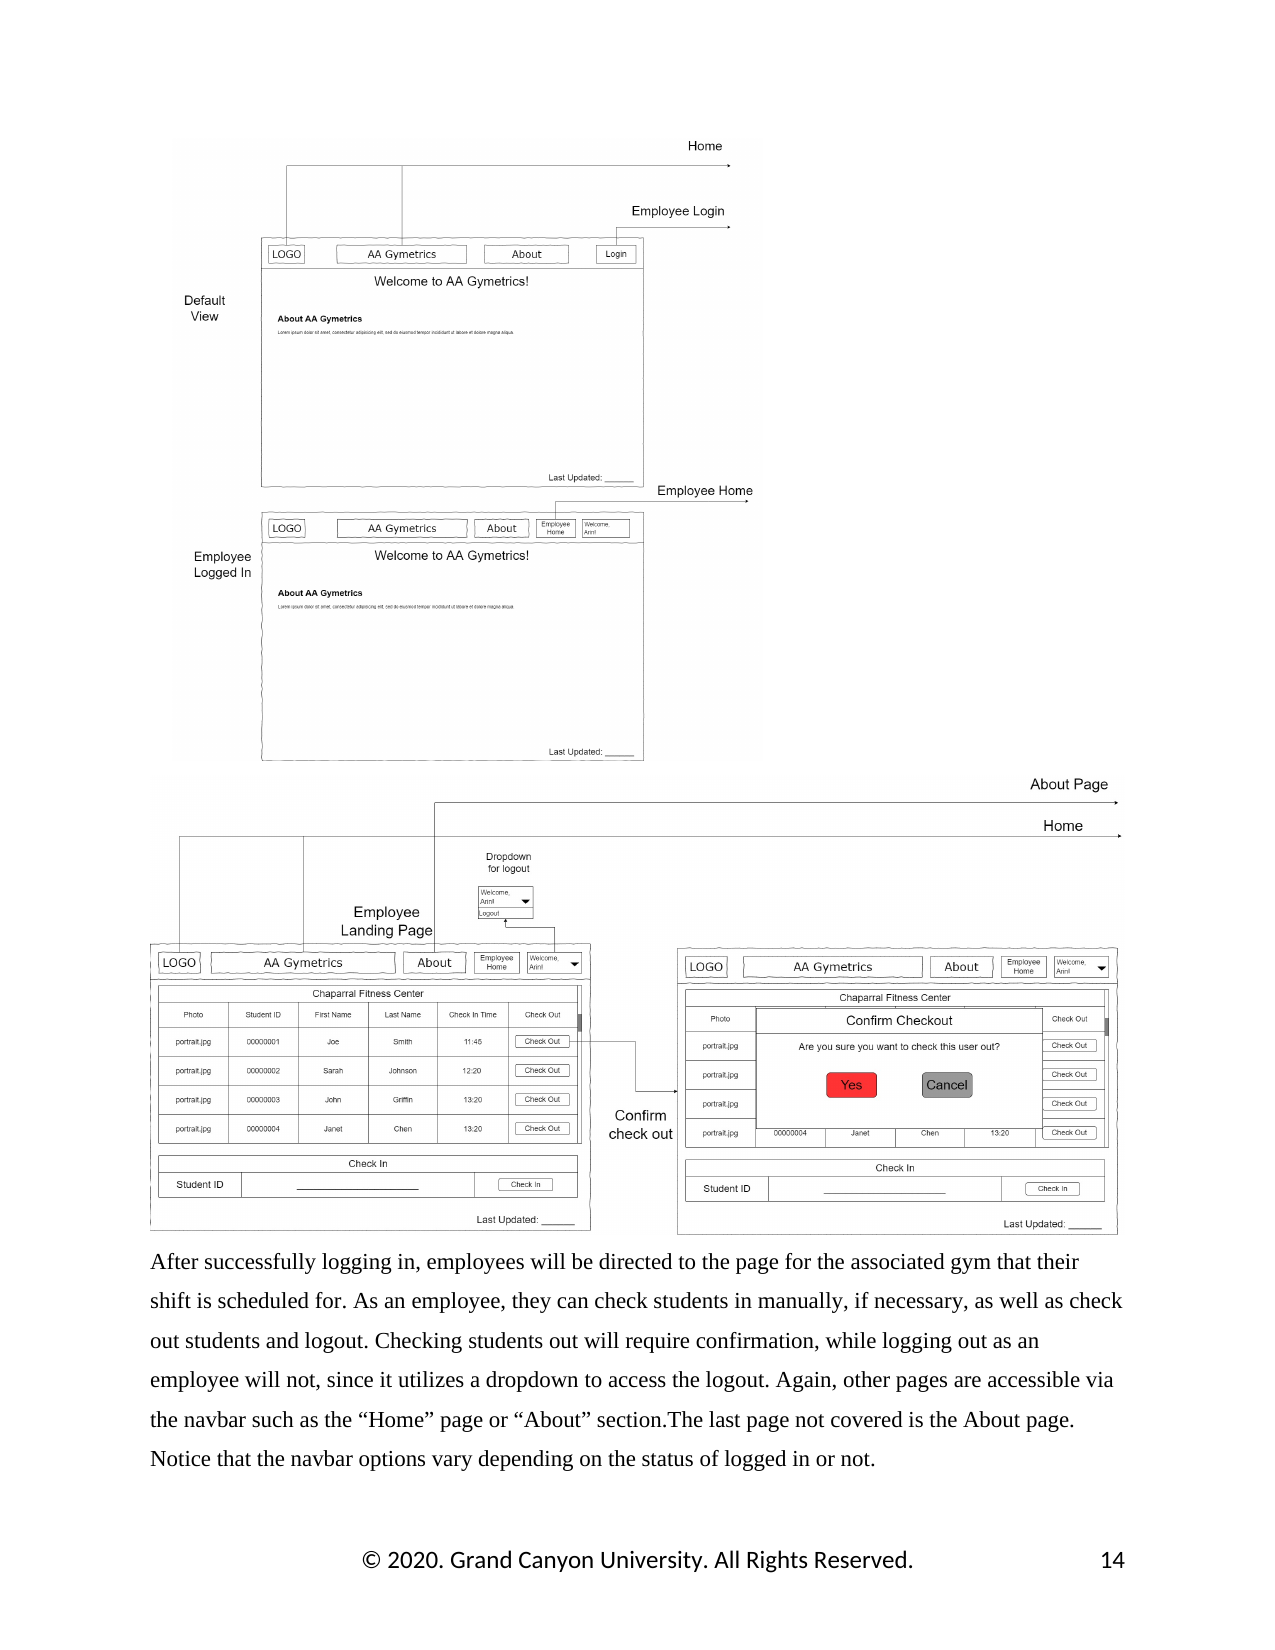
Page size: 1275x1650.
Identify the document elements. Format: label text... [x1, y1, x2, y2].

picture [150, 775, 1125, 1235]
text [150, 1235, 1125, 1471]
picture [172, 138, 763, 761]
